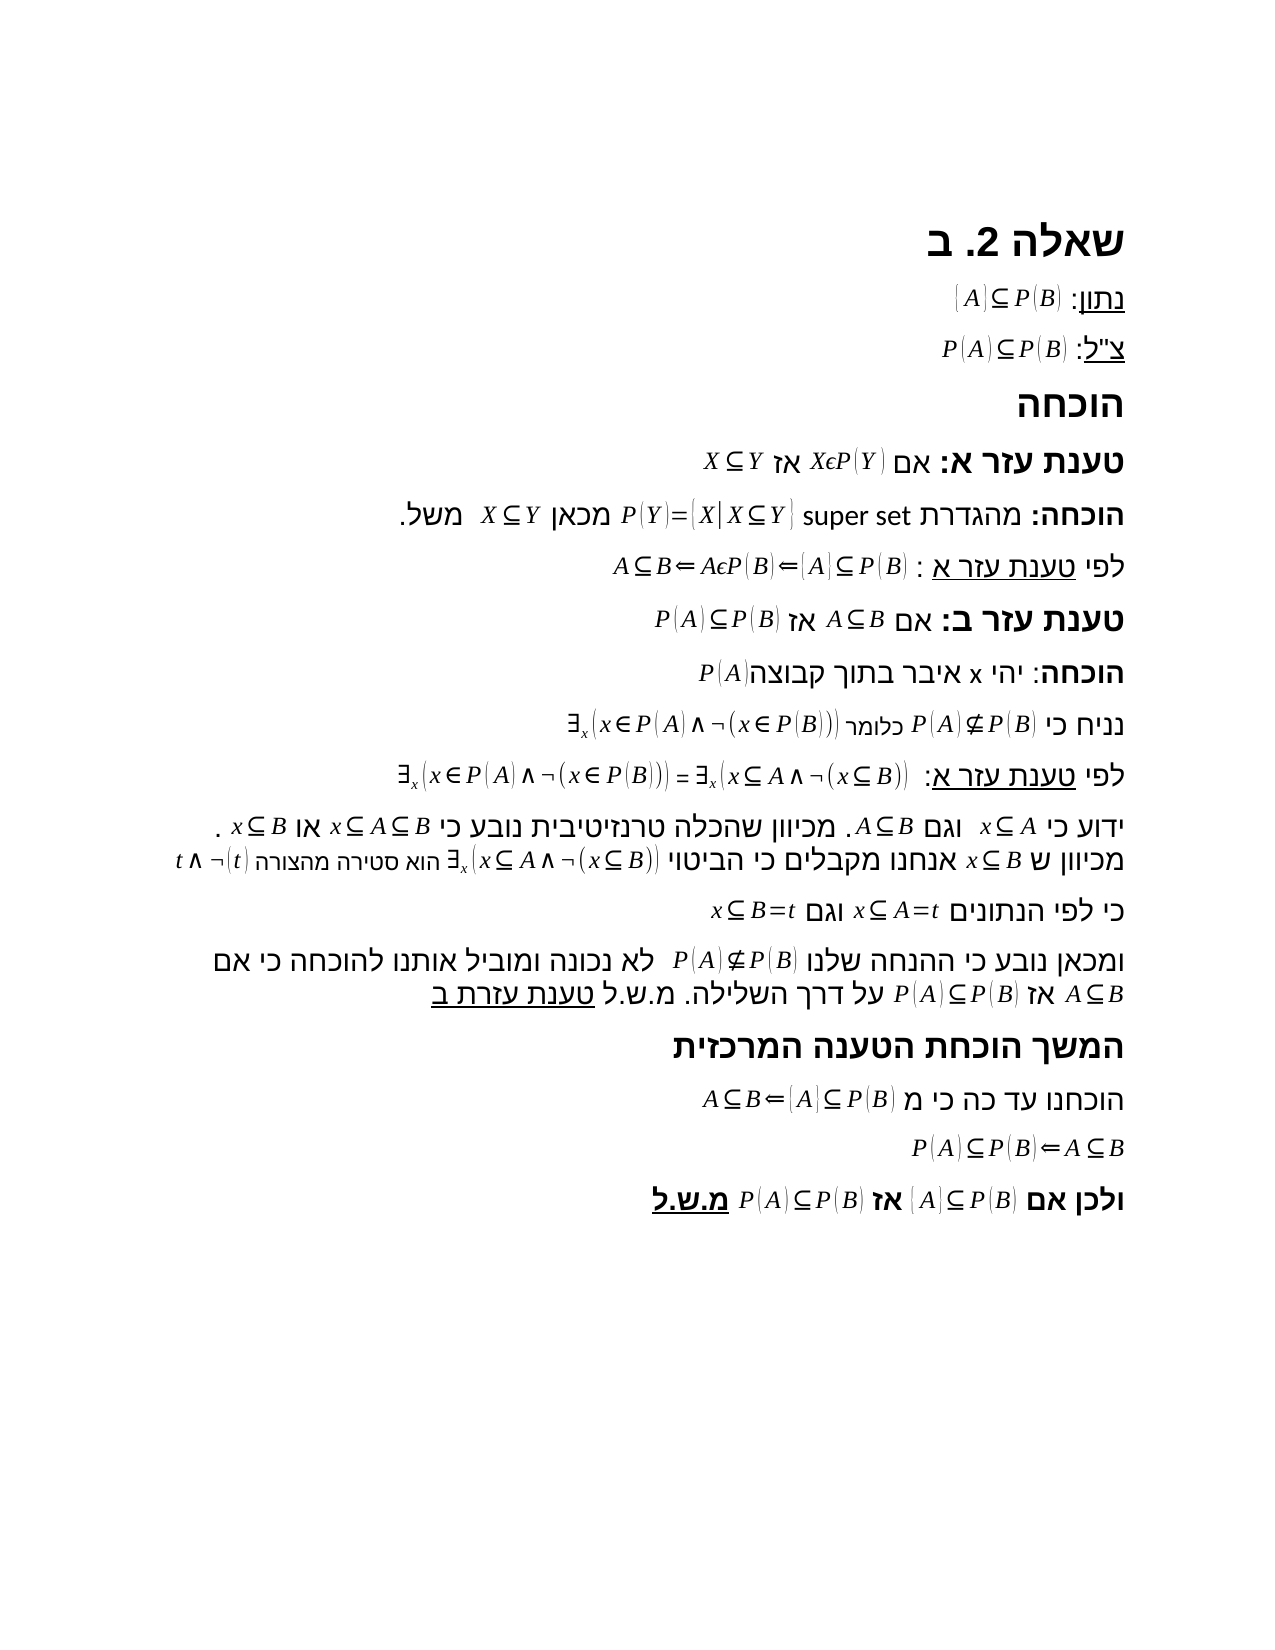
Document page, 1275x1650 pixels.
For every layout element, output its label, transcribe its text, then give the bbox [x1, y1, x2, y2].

text ולכן אם אז מ.ש.ל [150, 1183, 1125, 1217]
text ומכאן נובע כי ההנחה שלנו לא נכונה ומוביל אותנו להוכחה כי אם אז על דרך השלילה. מ.ש.ל טענת עזרת ב [150, 944, 1125, 1011]
text הוכחנו עד כה כי מ [150, 1083, 1125, 1116]
text המשך הוכחת הטענה המרכזית [150, 1028, 1125, 1066]
text לפי טענת עזר א : [150, 550, 1125, 583]
text הוכחה [150, 382, 1125, 426]
text הוכחה: יהי x איבר בתוך קבוצה [150, 655, 1125, 691]
text ידוע כי וגם . מכיוון שהכלה טרנזיטיבית נובע כי או . מכיוון ש אנחנו מקבלים כי הביטוי הוא סטירה מהצורה [150, 810, 1125, 877]
text כי לפי הנתונים וגם [150, 894, 1125, 927]
text צ"ל: [150, 332, 1125, 366]
text הוכחה: מהגדרת super set מכאן משל. [150, 497, 1125, 533]
text שאלה 2. ב [150, 217, 1125, 265]
text נתון: [150, 282, 1125, 316]
text טענת עזר א: אם אז [150, 442, 1125, 481]
text לפי טענת עזר א: = [150, 758, 1125, 793]
text טענת עזר ב: אם אז [150, 600, 1125, 638]
text נניח כי כלומר [150, 707, 1125, 742]
